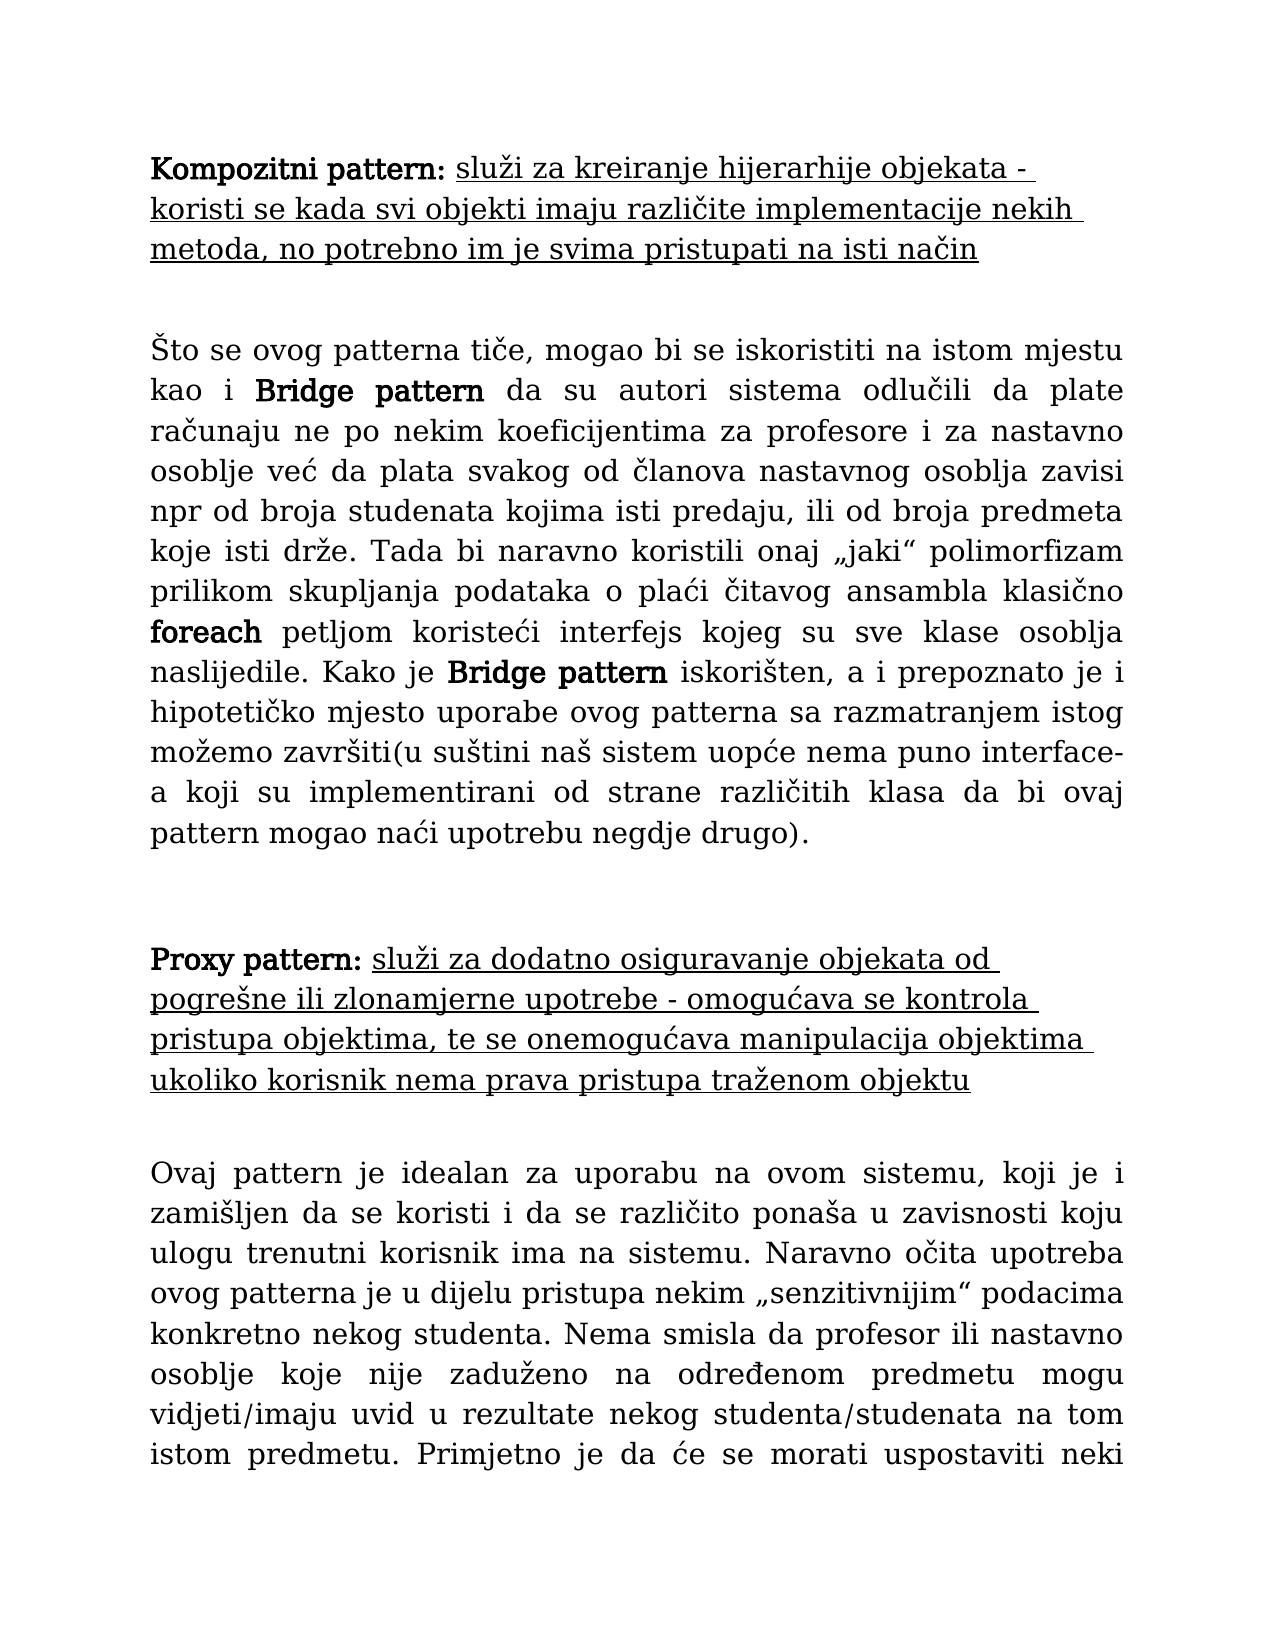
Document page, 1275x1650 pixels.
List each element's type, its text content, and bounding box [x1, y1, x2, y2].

subtitle Proxy pattern: služi za dodatno osiguravanje objekata od pogrešne ili zlonamjerne upotrebe - omogućava se kontrola pristupa objektima, te se onemogućava manipulacija objektima ukoliko korisnik nema prava pristupa traženom objektu [150, 940, 1125, 1096]
text Što se ovog patterna tiče, mogao bi se iskoristiti na istom mjestu kao i Bridge pattern da su autori sistema odlučili da plate računaju ne po nekim koeficijentima za profesore i za nastavno osoblje već da plata svakog od članova nastavnog osoblja zavisi npr od broja studenata kojima isti predaju, ili od broja predmeta koje isti drže. Tada bi naravno koristili onaj „jaki“ polimorfizam prilikom skupljanja podataka o plaći čitavog ansambla klasično foreach petljom koristeći interfejs kojeg su sve klase osoblja naslijedile. Kako je Bridge pattern iskorišten, a i prepoznato je i hipotetičko mjesto uporabe ovog patterna sa razmatranjem istog možemo završiti(u suštini naš sistem uopće nema puno interface-a koji su implementirani od strane različitih klasa da bi ovaj pattern mogao naći upotrebu negdje drugo). [150, 332, 1125, 849]
subtitle Kompozitni pattern: služi za kreiranje hijerarhije objekata - koristi se kada svi objekti imaju različite implementacije nekih metoda, no potrebno im je svima pristupati na isti način [150, 150, 1125, 265]
